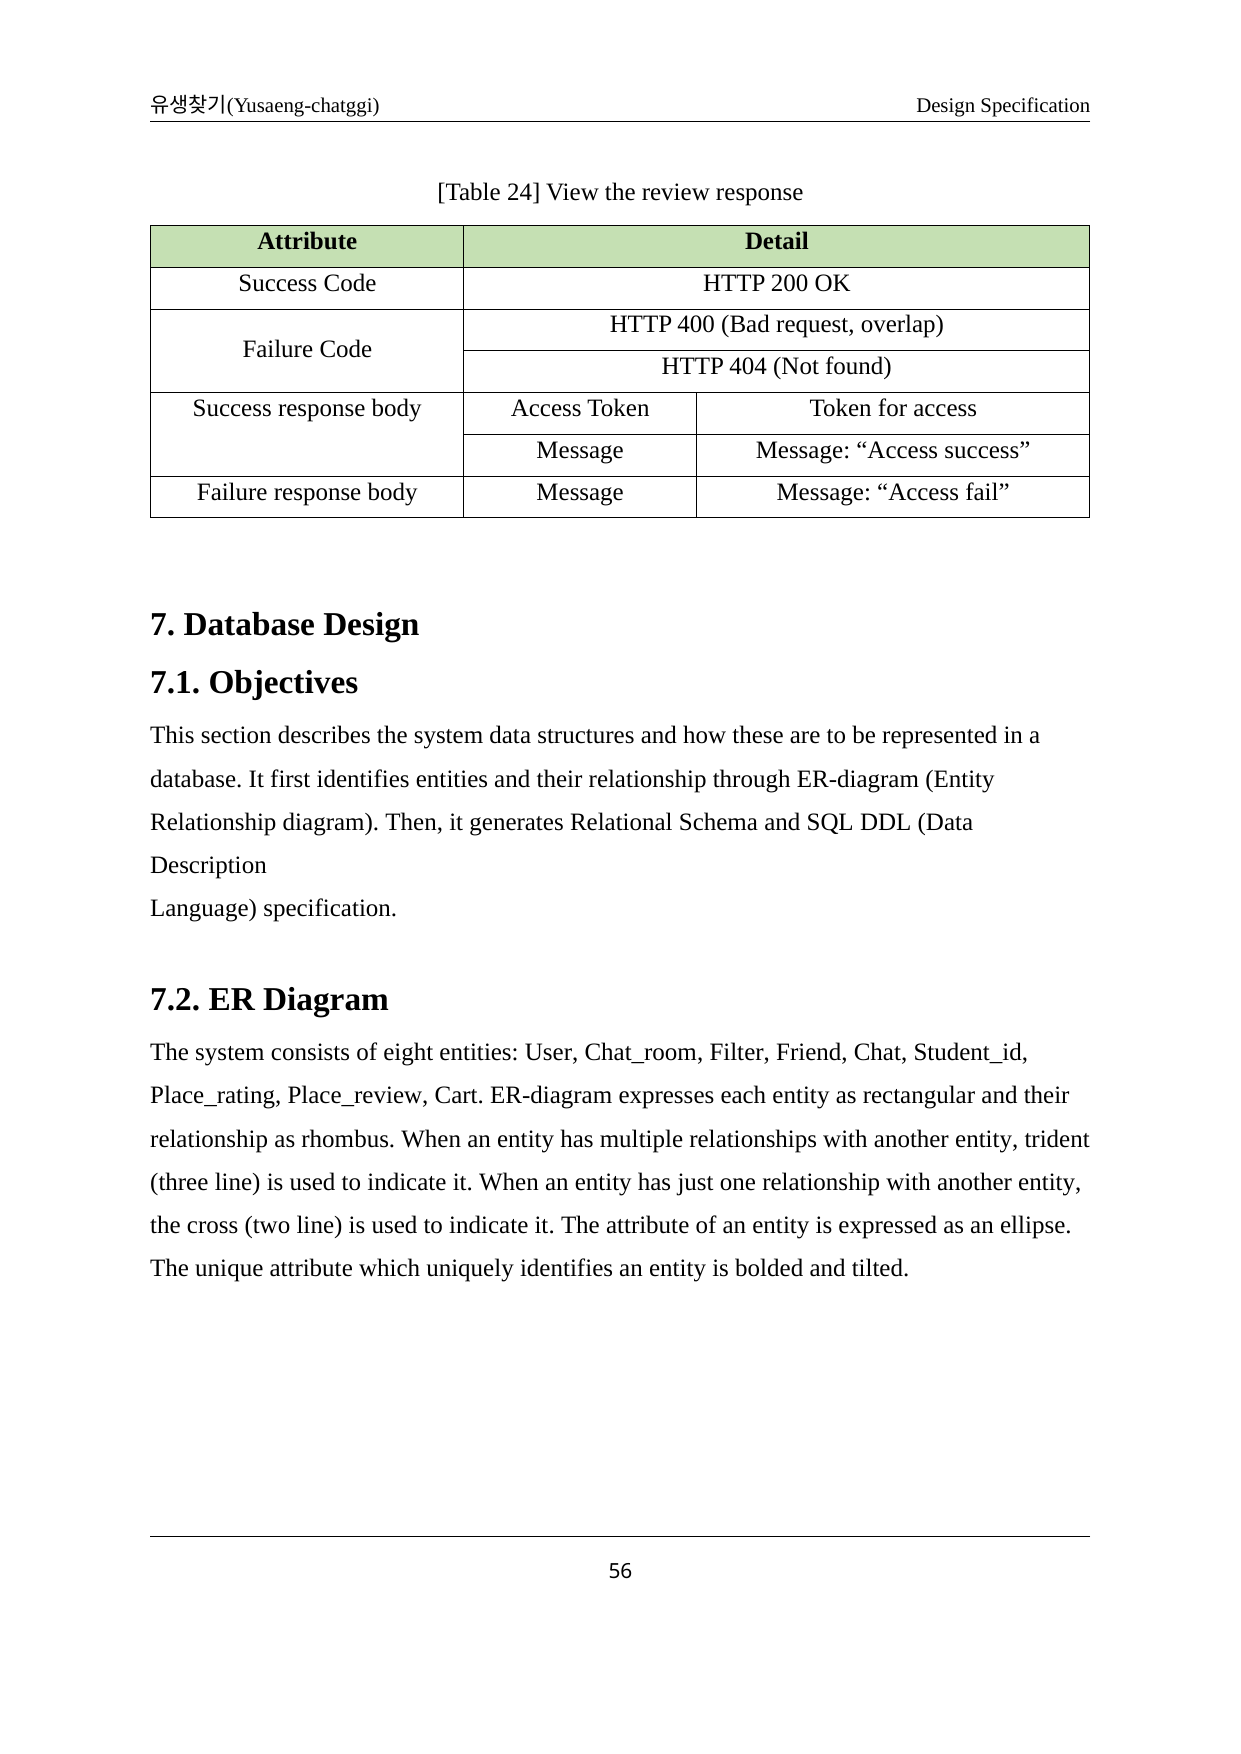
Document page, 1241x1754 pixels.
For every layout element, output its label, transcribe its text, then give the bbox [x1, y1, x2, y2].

table_cell Message [464, 435, 696, 476]
text The system consists of eight entities: User, Chat_room, Filter, Friend, Chat, Student_id, Place_rating, Place_review, Cart. ER-diagram expresses each entity as rectangular and their relationship as rhombus. When an entity has multiple relationships with another entity, trident (three line) is used to indicate it. When an entity has just one relationship with another entity, the cross (two line) is used to indicate it. The attribute of an entity is expressed as an ellipse. The unique attribute which uniquely identifies an entity is bolded and tilted. [150, 1037, 1090, 1282]
subtitle 7. Database Design [150, 604, 1090, 643]
table_cell HTTP 404 (Not found) [464, 351, 1089, 392]
table_cell Success response body [151, 393, 463, 476]
table_cell Failure Code [151, 310, 463, 392]
table_header Detail [464, 226, 1089, 267]
subtitle 7.1. Objectives [150, 663, 1090, 701]
table_header Attribute [151, 226, 463, 267]
table_cell Access Token [464, 393, 696, 434]
subtitle 7.2. ER Diagram [150, 979, 1090, 1018]
table_cell Failure response body [151, 477, 463, 517]
table_cell Token for access [697, 393, 1089, 434]
text [Table 24] View the review response [150, 177, 1090, 206]
table_cell Message [464, 477, 696, 517]
table_cell Success Code [151, 268, 463, 308]
text Language) specification. [150, 893, 1090, 922]
text This section describes the system data structures and how these are to be represented in a database. It first identifies entities and their relationship through ER-diagram (Entity Relationship diagram). Then, it generates Relational Schema and SQL DDL (Data Description [150, 721, 1090, 879]
table_cell HTTP 400 (Bad request, overlap) [464, 310, 1089, 350]
table_cell HTTP 200 OK [464, 268, 1089, 308]
table_cell Message: “Access fail” [697, 477, 1089, 517]
table_cell Message: “Access success” [697, 435, 1089, 476]
